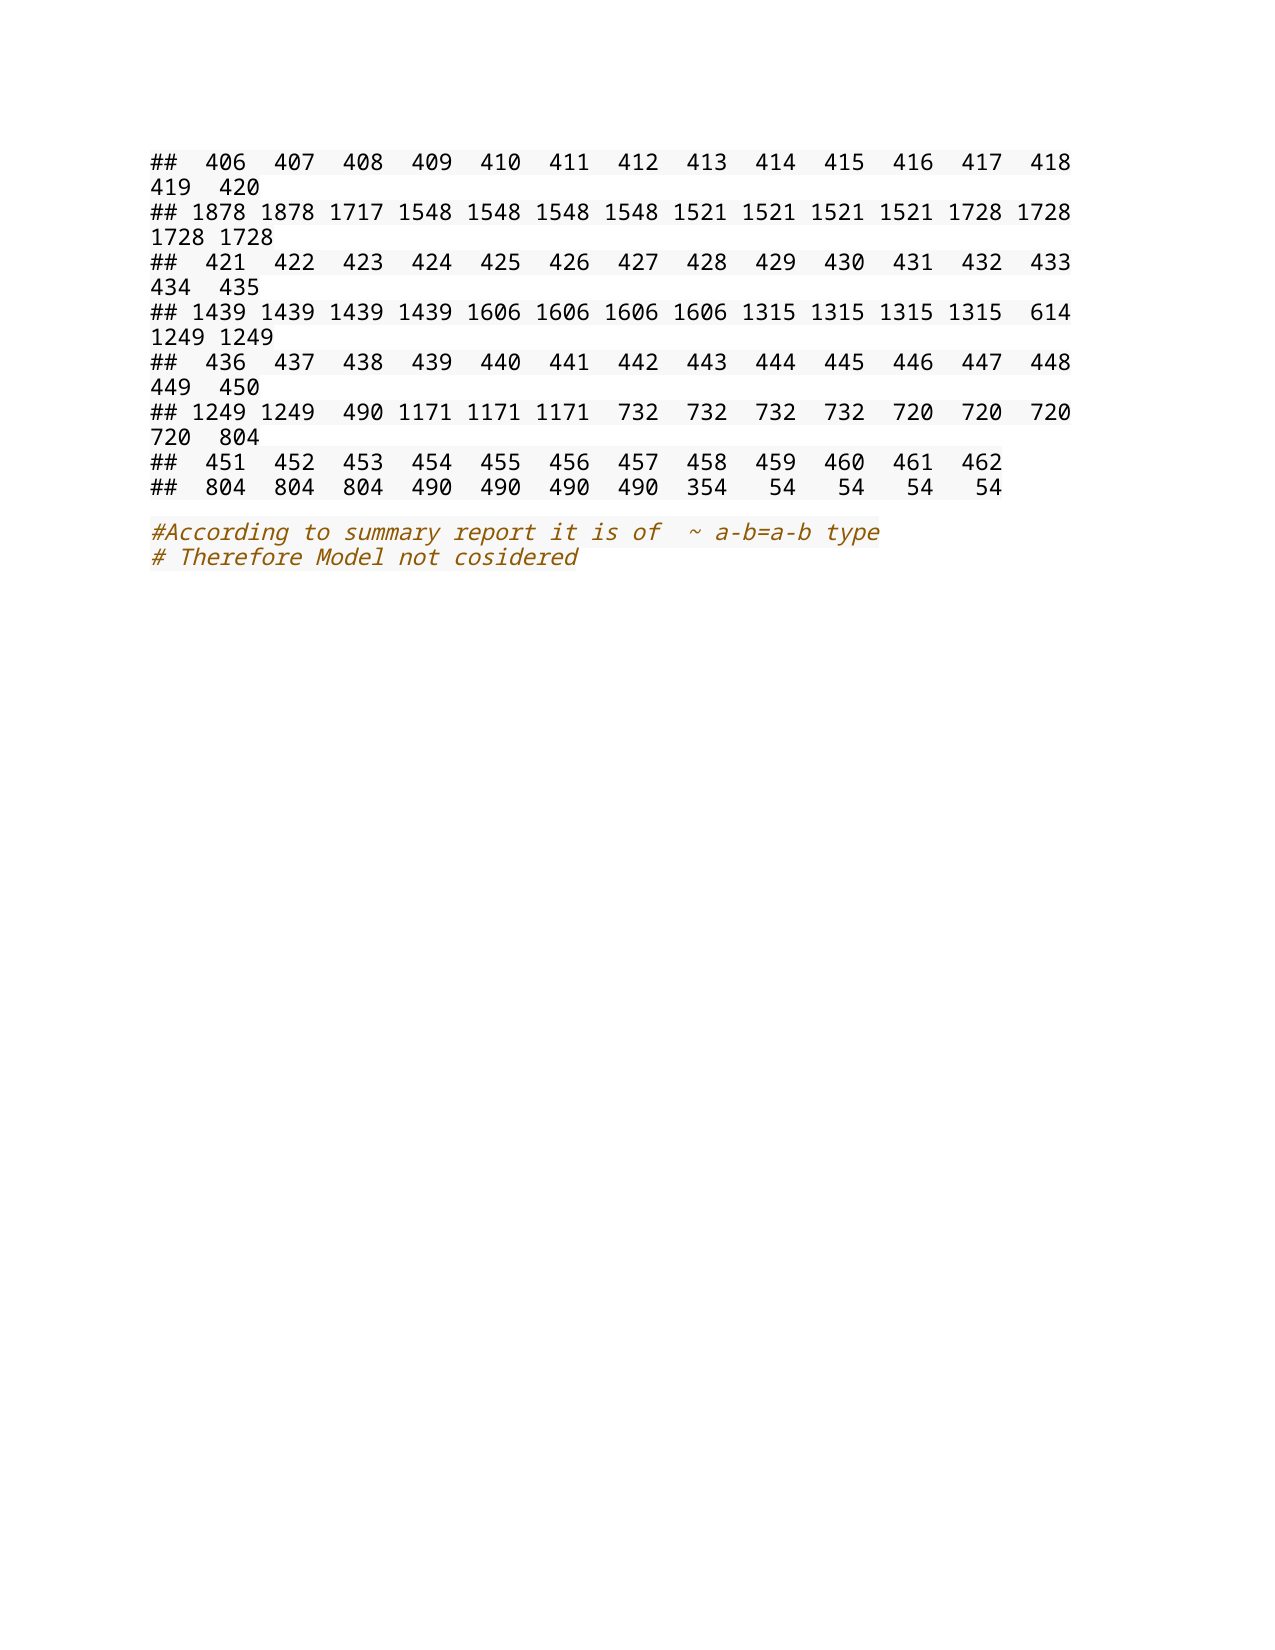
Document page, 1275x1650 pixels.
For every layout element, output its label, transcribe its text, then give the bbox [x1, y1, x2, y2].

text #According to summary report it is of ~ a-b=a-b type # Therefore Model not cosidered [576, 521, 1125, 571]
